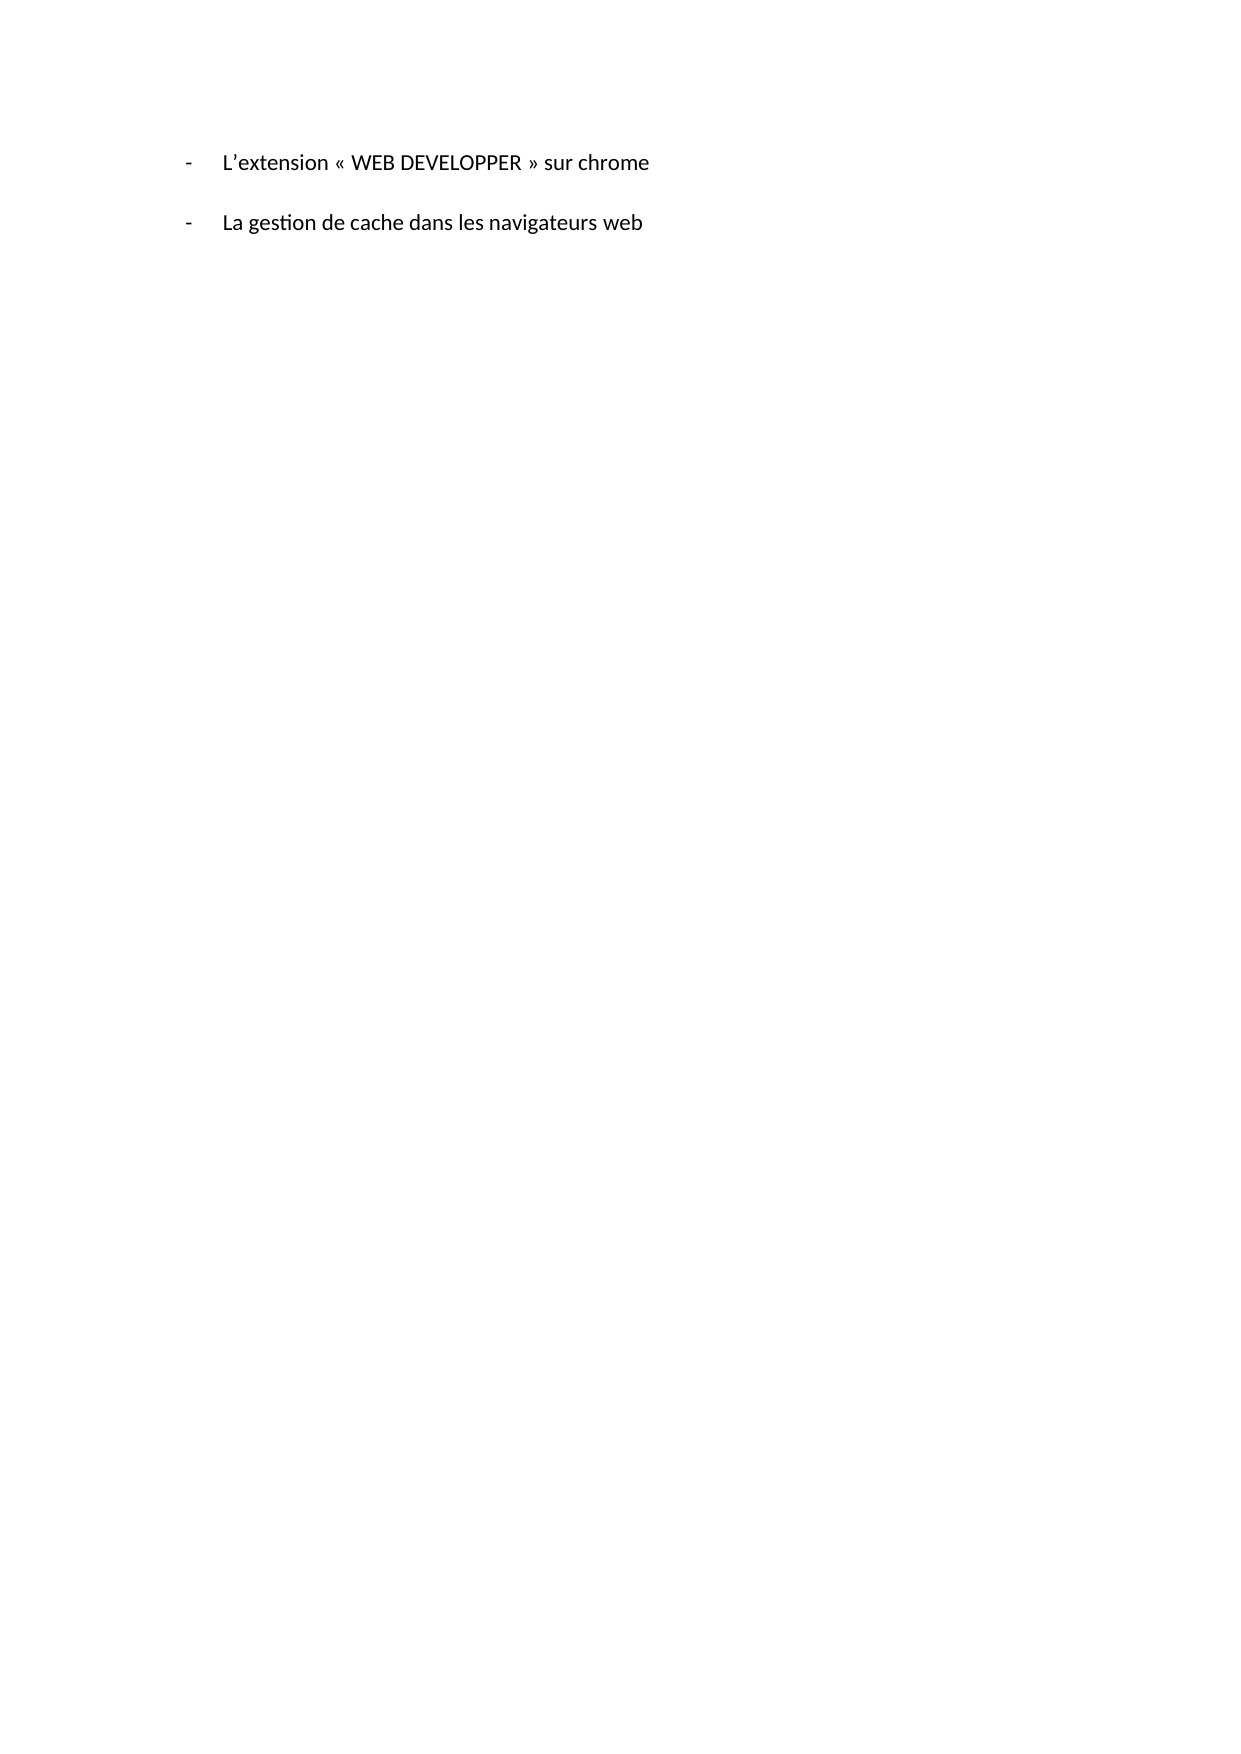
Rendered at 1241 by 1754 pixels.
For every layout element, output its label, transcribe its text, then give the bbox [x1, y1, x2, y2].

list La gestion de cache dans les navigateurs web [185, 208, 1093, 236]
list L’extension « WEB DEVELOPPER » sur chrome [185, 148, 1093, 176]
